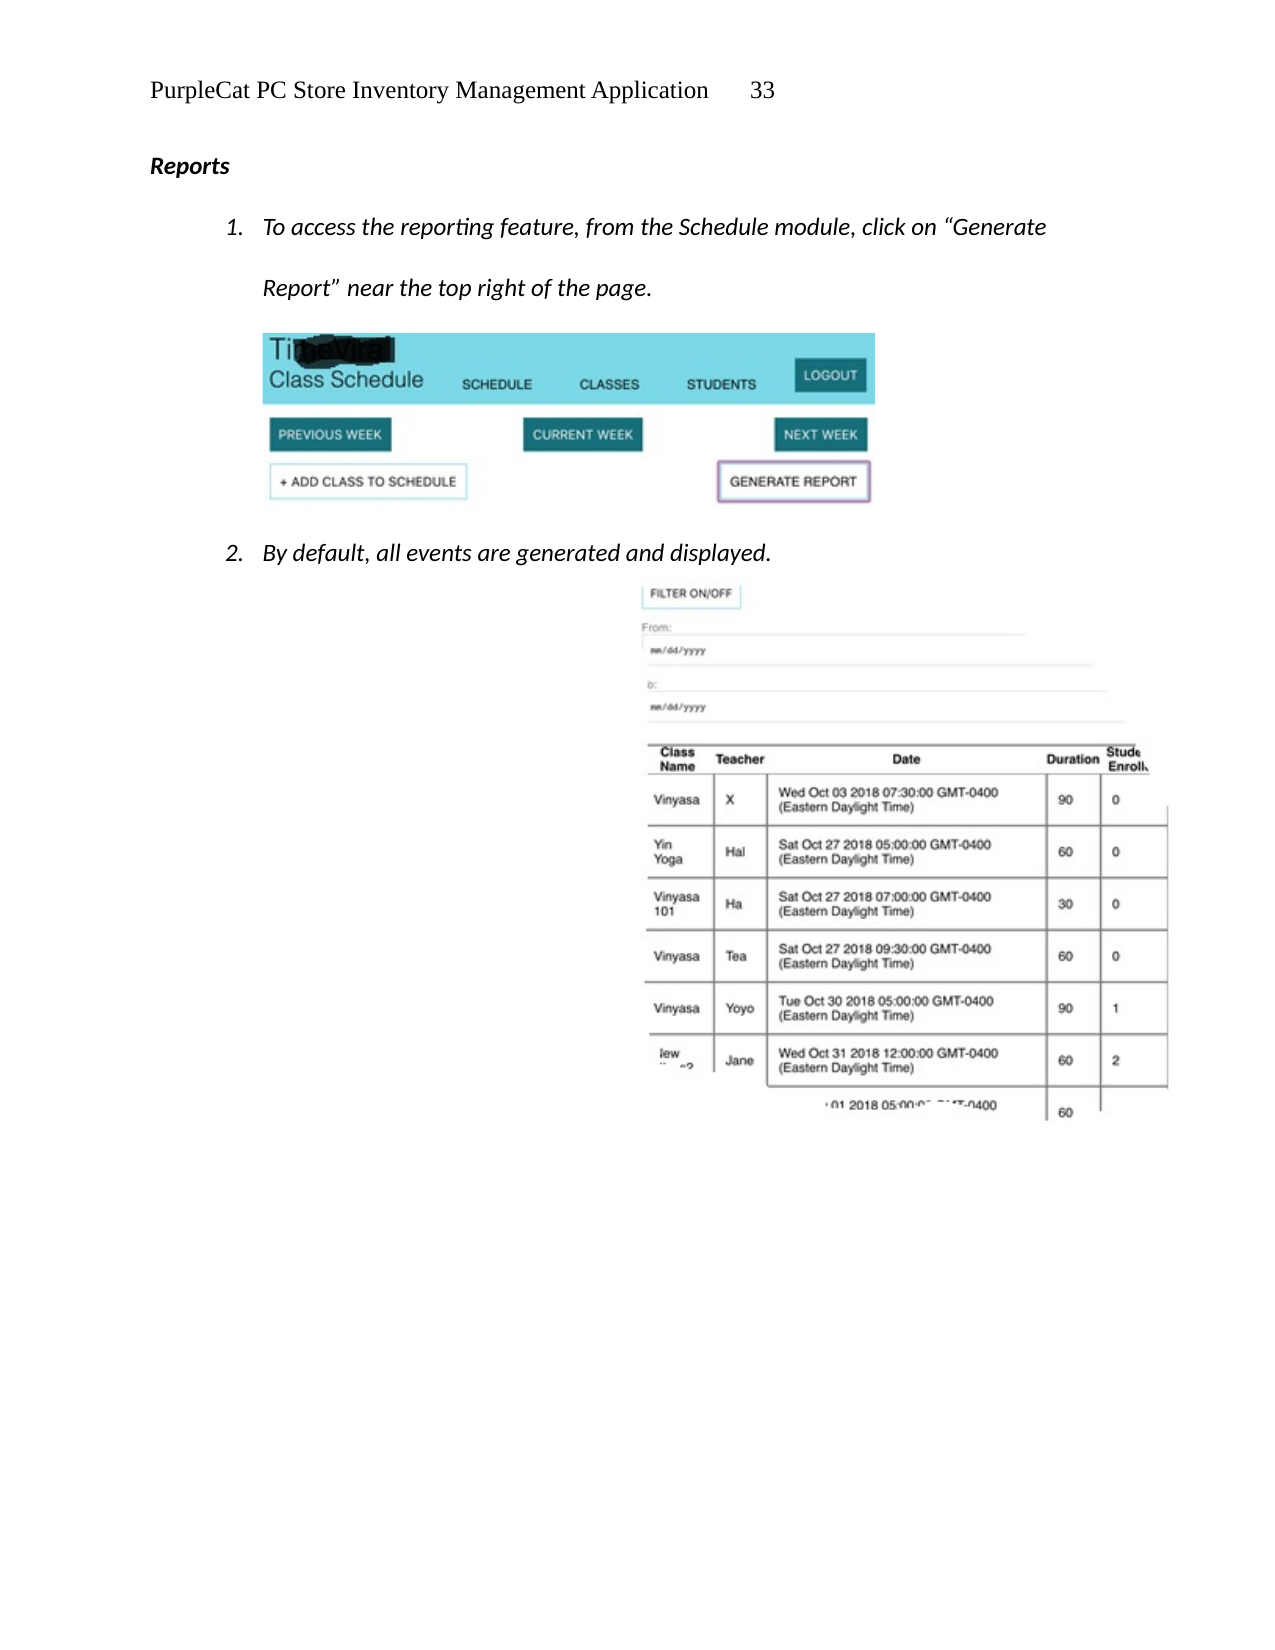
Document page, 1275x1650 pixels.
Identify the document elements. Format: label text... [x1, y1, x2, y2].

picture [262, 333, 876, 509]
list By default, all events are generated and displayed. [225, 537, 1125, 567]
list To access the reporting feature, from the Schedule module, click on “Generate Report” near the top right of the page. [225, 211, 1125, 303]
subtitle Reports [150, 150, 1125, 181]
picture [637, 578, 1169, 1122]
